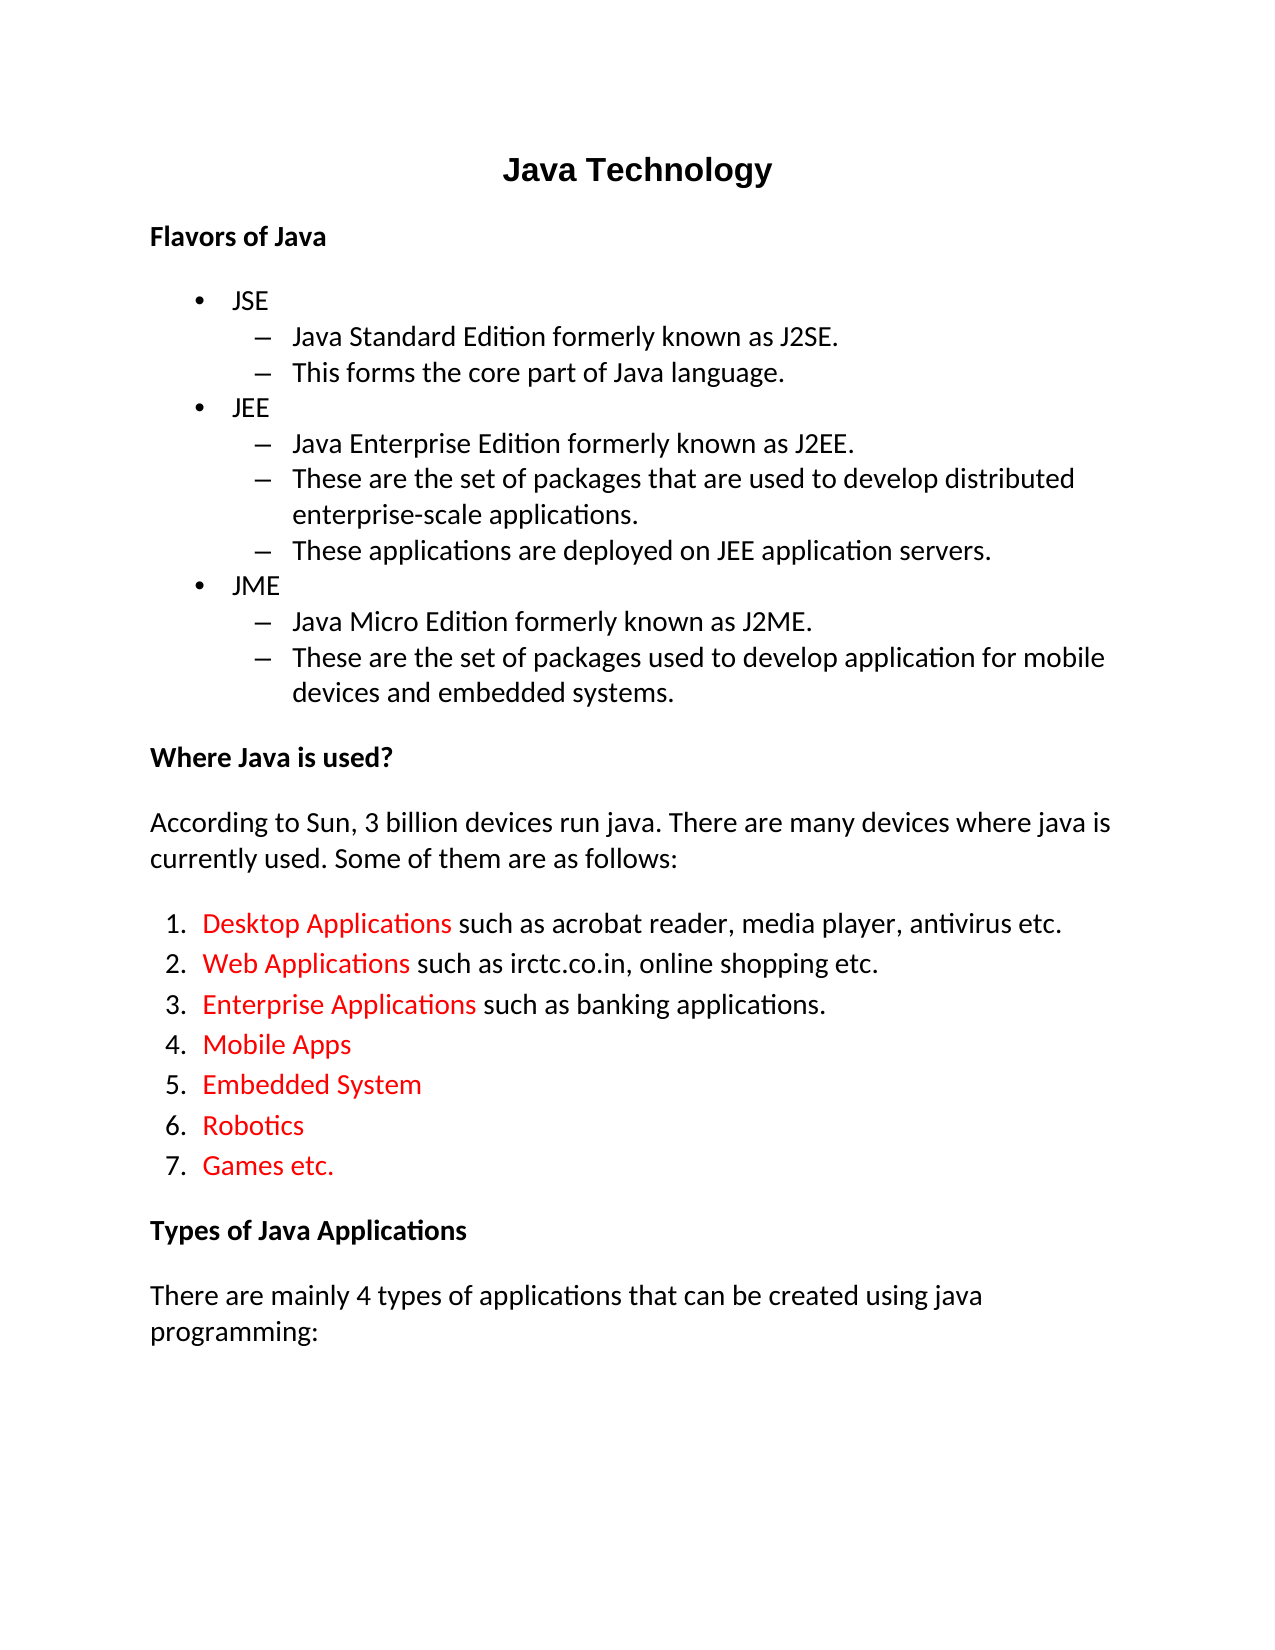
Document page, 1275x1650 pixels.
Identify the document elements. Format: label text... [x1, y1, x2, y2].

text There are mainly 4 types of applications that can be created using java programming: [150, 1277, 1125, 1349]
list Mobile Apps [165, 1026, 1125, 1062]
list JSE [194, 282, 1125, 318]
list Java Enterprise Edition formerly known as J2EE. [254, 425, 1125, 461]
subtitle Types of Java Applications [150, 1212, 1125, 1248]
list Enterprise Applications such as banking applications. [165, 986, 1125, 1021]
text Java Technology [150, 150, 1125, 188]
list Web Applications such as irctc.co.in, online shopping etc. [165, 946, 1125, 981]
text Flavors of Java [150, 218, 1125, 253]
list Java Micro Edition formerly known as J2ME. [254, 603, 1125, 639]
list These applications are deployed on JEE application servers. [254, 532, 1125, 567]
list JME [194, 567, 1125, 603]
list These are the set of packages that are used to develop distributed enterprise-scale applications. [254, 461, 1125, 532]
list Robotics [165, 1107, 1125, 1142]
list Java Standard Edition formerly known as J2SE. [254, 318, 1125, 354]
text According to Sun, 3 billion devices run java. There are many devices where java is currently used. Some of them are as follows: [150, 804, 1125, 876]
list Desktop Applications such as acrobat reader, media player, antivirus etc. [165, 905, 1125, 941]
text Where Java is used? [150, 739, 1125, 775]
list These are the set of packages used to develop application for mobile devices and embedded systems. [254, 639, 1125, 710]
list This forms the core part of Java language. [254, 354, 1125, 389]
list Games etc. [165, 1147, 1125, 1183]
list Embedded System [165, 1066, 1125, 1102]
list JEE [194, 389, 1125, 425]
